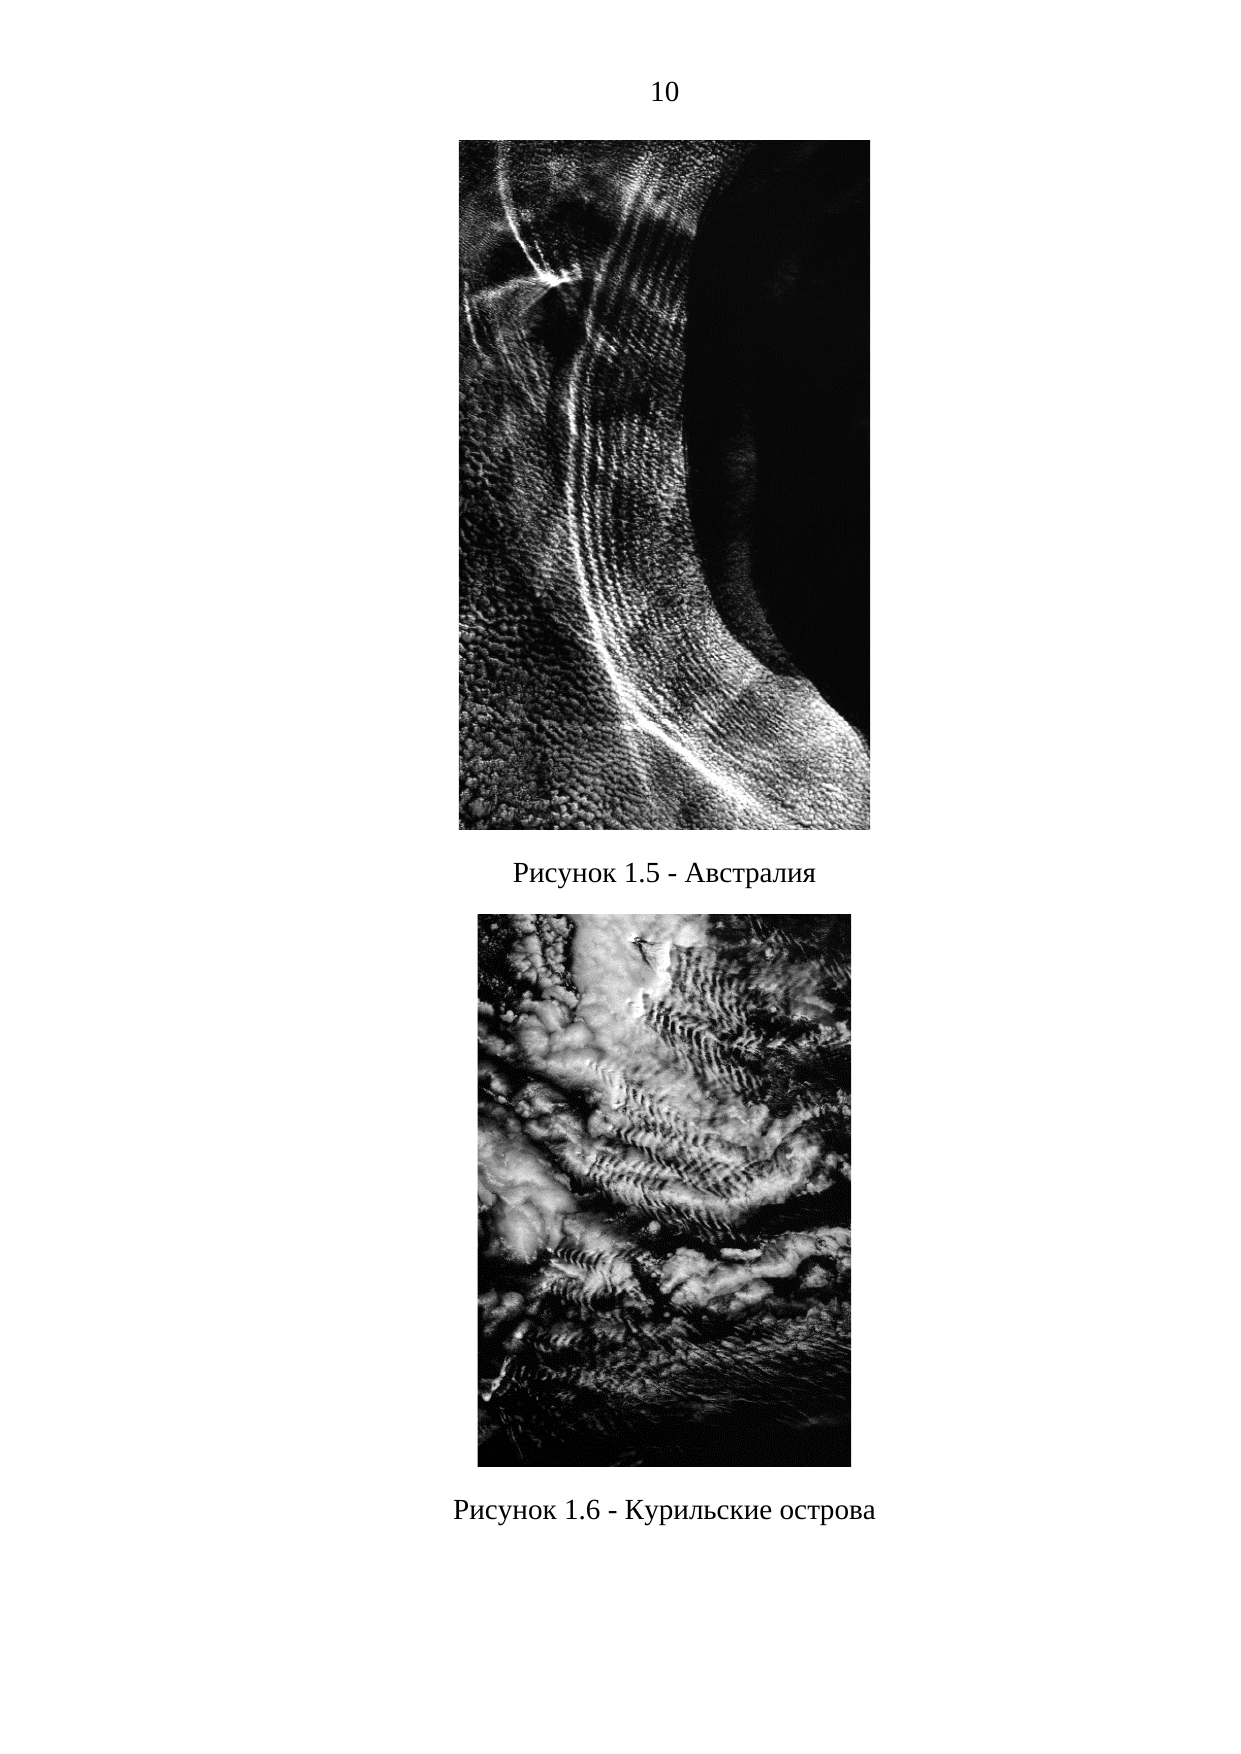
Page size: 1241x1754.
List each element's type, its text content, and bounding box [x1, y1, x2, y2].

picture [458, 140, 871, 830]
picture [477, 914, 852, 1467]
text Рисунок 1.5 - Австралия [177, 855, 1152, 889]
text Рисунок 1.6 - Курильские острова [177, 1492, 1152, 1526]
